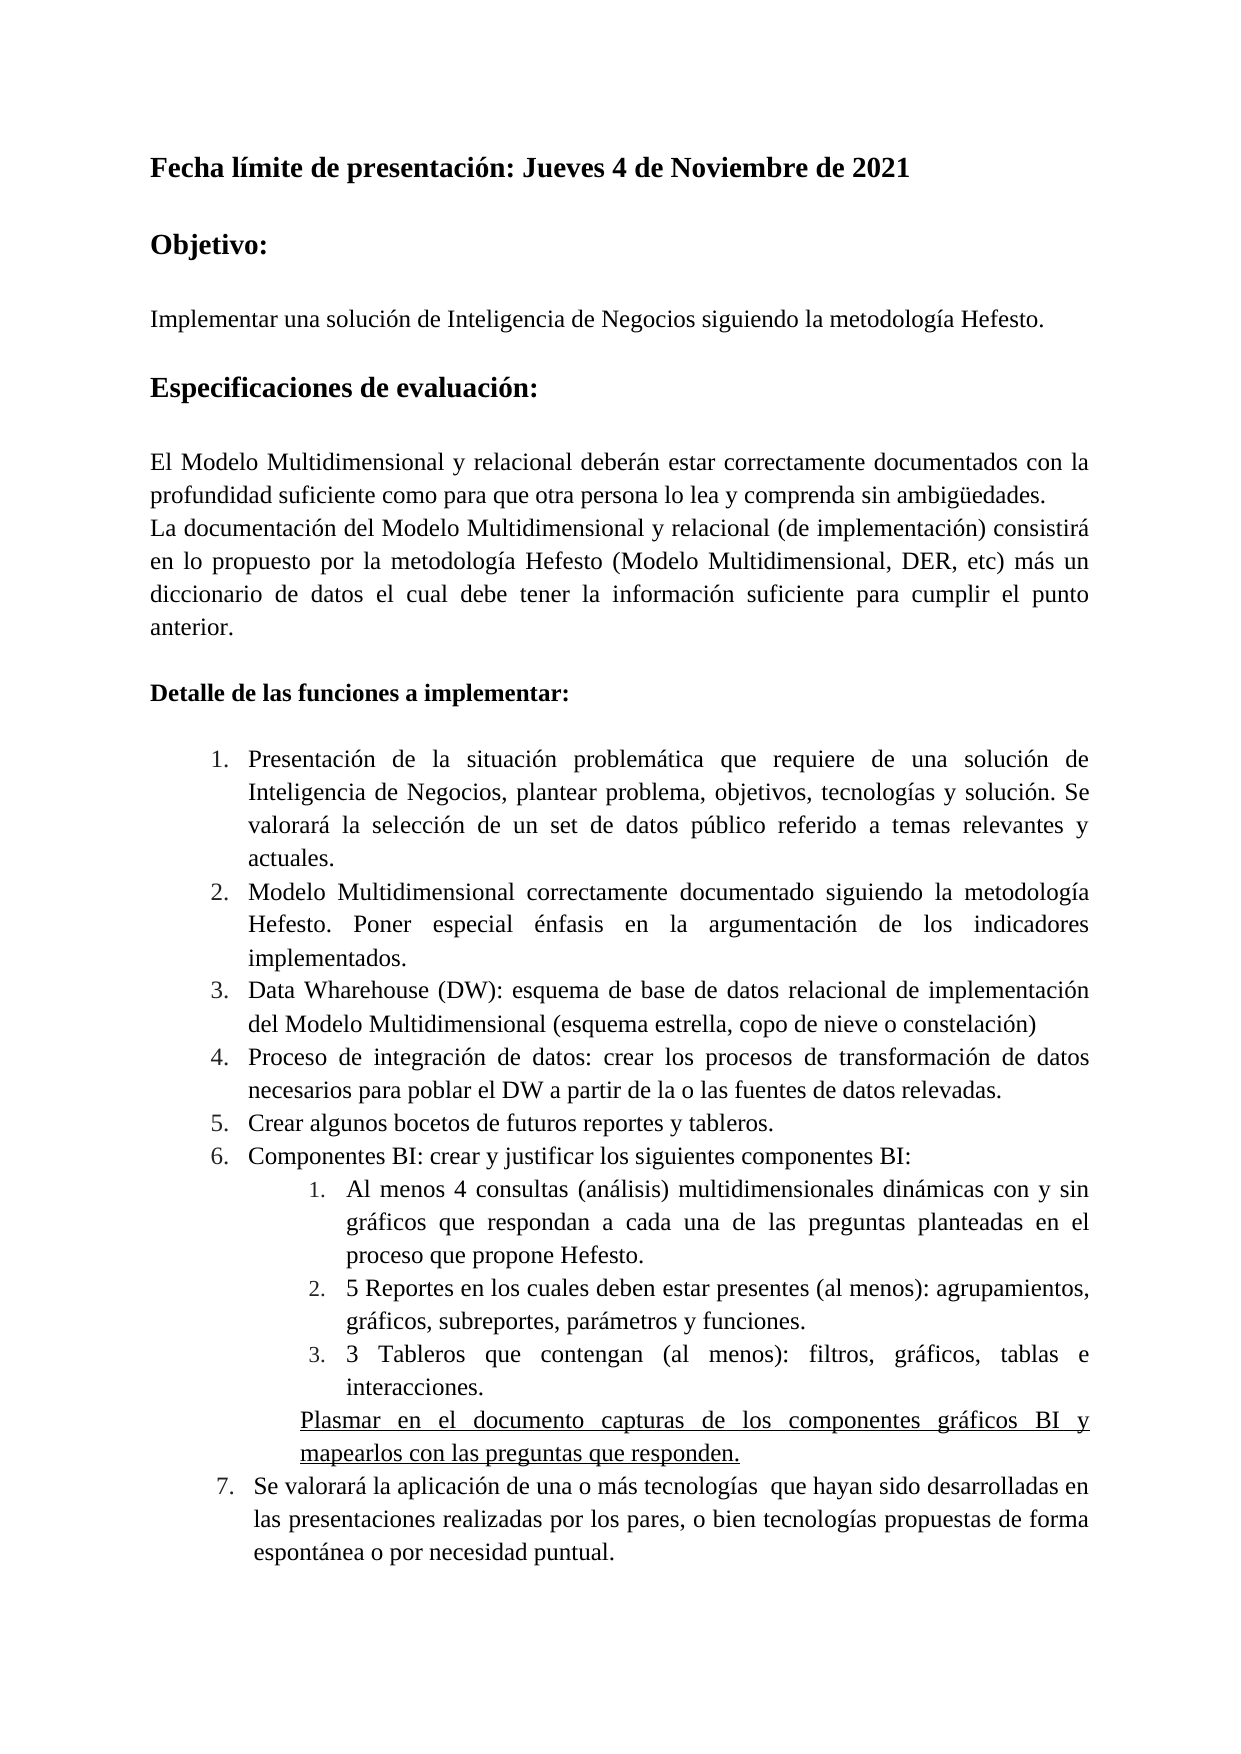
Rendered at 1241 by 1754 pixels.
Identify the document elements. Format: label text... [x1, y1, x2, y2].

list Componentes BI: crear y justificar los siguientes componentes BI: [210, 1141, 1090, 1169]
list Presentación de la situación problemática que requiere de una solución de Inteligencia de Negocios, plantear problema, objetivos, tecnologías y solución. Se valorará la selección de un set de datos público referido a temas relevantes y actuales. [210, 744, 1090, 872]
text Objetivo: [150, 227, 1090, 261]
text Especificaciones de evaluación: [150, 370, 1090, 404]
list Proceso de integración de datos: crear los procesos de transformación de datos necesarios para poblar el DW a partir de la o las fuentes de datos relevadas. [210, 1042, 1090, 1103]
text Plasmar en el documento capturas de los componentes gráficos BI y mapearlos con las preguntas que responden. [300, 1431, 1090, 1467]
text El Modelo Multidimensional y relacional deberán estar correctamente documentados con la profundidad suficiente como para que otra persona lo lea y comprenda sin ambigüedades. [150, 447, 1090, 509]
list Al menos 4 consultas (análisis) multidimensionales dinámicas con y sin gráficos que respondan a cada una de las preguntas planteadas en el proceso que propone Hefesto. [308, 1174, 1090, 1268]
list Modelo Multidimensional correctamente documentado siguiendo la metodología Hefesto. Poner especial énfasis en la argumentación de los indicadores implementados. [210, 877, 1090, 971]
list Crear algunos bocetos de futuros reportes y tableros. [210, 1108, 1090, 1136]
text Detalle de las funciones a implementar: [150, 678, 1090, 707]
list 3 Tableros que contengan (al menos): filtros, gráficos, tablas e interacciones. [308, 1339, 1090, 1401]
text La documentación del Modelo Multidimensional y relacional (de implementación) consistirá en lo propuesto por la metodología Hefesto (Modelo Multidimensional, DER, etc) más un diccionario de datos el cual debe tener la información suficiente para cumplir el punto anterior. [150, 513, 1090, 641]
list Data Wharehouse (DW): esquema de base de datos relacional de implementación del Modelo Multidimensional (esquema estrella, copo de nieve o constelación) [210, 976, 1090, 1037]
list 5 Reportes en los cuales deben estar presentes (al menos): agrupamientos, gráficos, subreportes, parámetros y funciones. [308, 1273, 1090, 1334]
text Fecha límite de presentación: Jueves 4 de Noviembre de 2021 [150, 150, 1090, 183]
text Implementar una solución de Inteligencia de Negocios siguiendo la metodología Hefesto. [150, 304, 1090, 333]
text Plasmar en el documento capturas de los componentes gráficos BI y mapearlos con las preguntas que responden. [300, 1405, 1090, 1430]
list Se valorará la aplicación de una o más tecnologías que hayan sido desarrolladas en las presentaciones realizadas por los pares, o bien tecnologías propuestas de forma espontánea o por necesidad puntual. [216, 1471, 1090, 1566]
